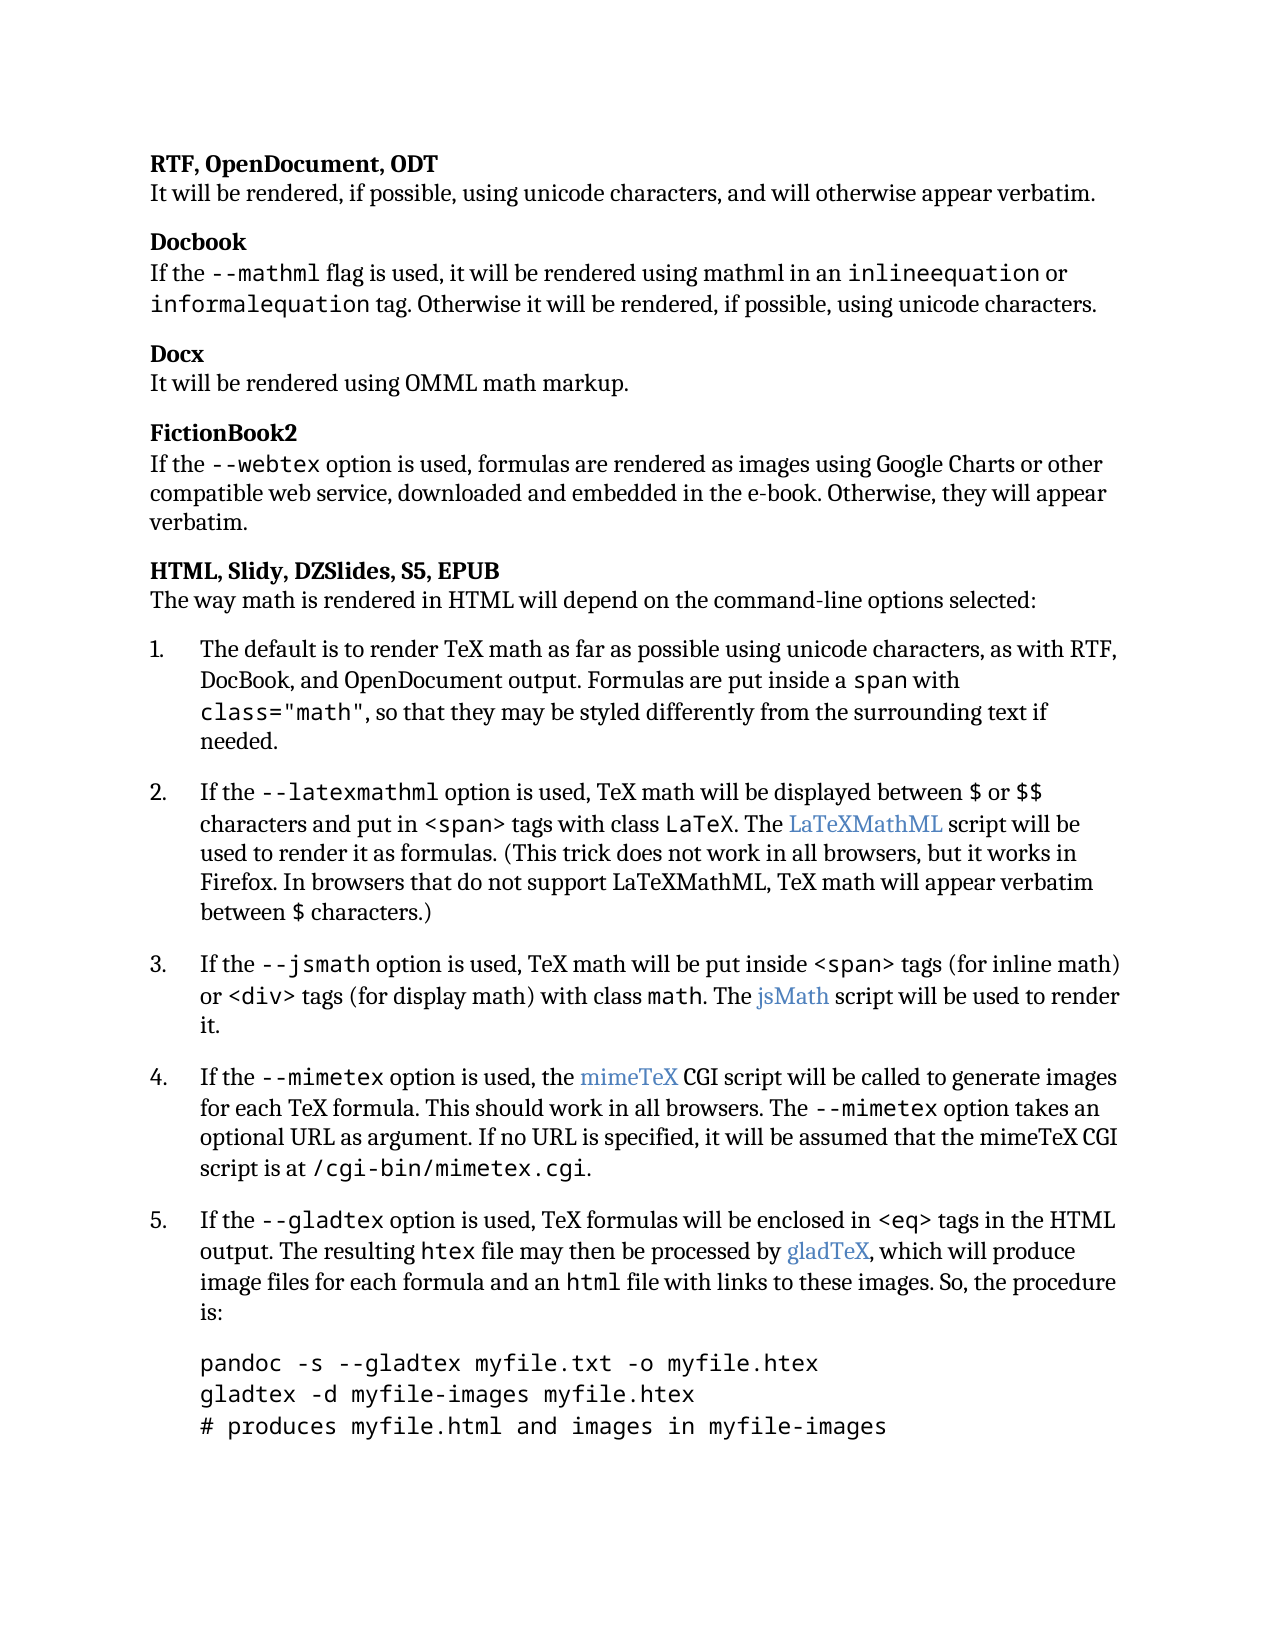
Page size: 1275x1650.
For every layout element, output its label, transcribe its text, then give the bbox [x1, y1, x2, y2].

text If the --mathml flag is used, it will be rendered using mathml in an inlineequation or informalequation tag. Otherwise it will be rendered, if possible, using unicode characters. [150, 257, 1125, 319]
text Docbook [150, 228, 1125, 257]
list If the --gladtex option is used, TeX formulas will be enclosed in <eq> tags in the HTML output. The resulting htex file may then be processed by gladTeX, which will produce image files for each formula and an html file with links to these images. So, the procedure is: [150, 1204, 1125, 1326]
text The way math is rendered in HTML will depend on the command-line options selected: [150, 586, 1125, 614]
list If the --mimetex option is used, the mimeTeX CGI script will be called to generate images for each TeX formula. This should work in all browsers. The --mimetex option takes an optional URL as argument. If no URL is specified, it will be assumed that the mimeTeX CGI script is at /cgi-bin/mimetex.cgi. [150, 1060, 1125, 1183]
text Docx [150, 340, 1125, 369]
text HTML, Slidy, DZSlides, S5, EPUB [150, 557, 1125, 586]
text If the --webtex option is used, formulas are rendered as images using Google Charts or other compatible web service, downloaded and embedded in the e-book. Otherwise, they will appear verbatim. [150, 447, 1125, 536]
list If the --latexmathml option is used, TeX math will be displayed between $ or $$ characters and put in <span> tags with class LaTeX. The LaTeXMathML script will be used to render it as formulas. (This trick does not work in all browsers, but it works in Firefox. In browsers that do not support LaTeXMathML, TeX math will appear verbatim between $ characters.) [150, 776, 1125, 927]
list pandoc -s --gladtex myfile.txt -o myfile.htex gladtex -d myfile-images myfile.htex # produces myfile.html and images in myfile-images [150, 1347, 1125, 1441]
text FictionBook2 [150, 419, 1125, 447]
text It will be rendered using OMML math markup. [150, 369, 1125, 398]
text It will be rendered, if possible, using unicode characters, and will otherwise appear verbatim. [150, 179, 1125, 207]
text RTF, OpenDocument, ODT [150, 150, 1125, 179]
list The default is to render TeX math as far as possible using unicode characters, as with RTF, DocBook, and OpenDocument output. Formulas are put inside a span with class="math", so that they may be styled differently from the surrounding text if needed. [150, 635, 1125, 755]
list If the --jsmath option is used, TeX math will be put inside <span> tags (for inline math) or <div> tags (for display math) with class math. The jsMath script will be used to render it. [150, 948, 1125, 1039]
